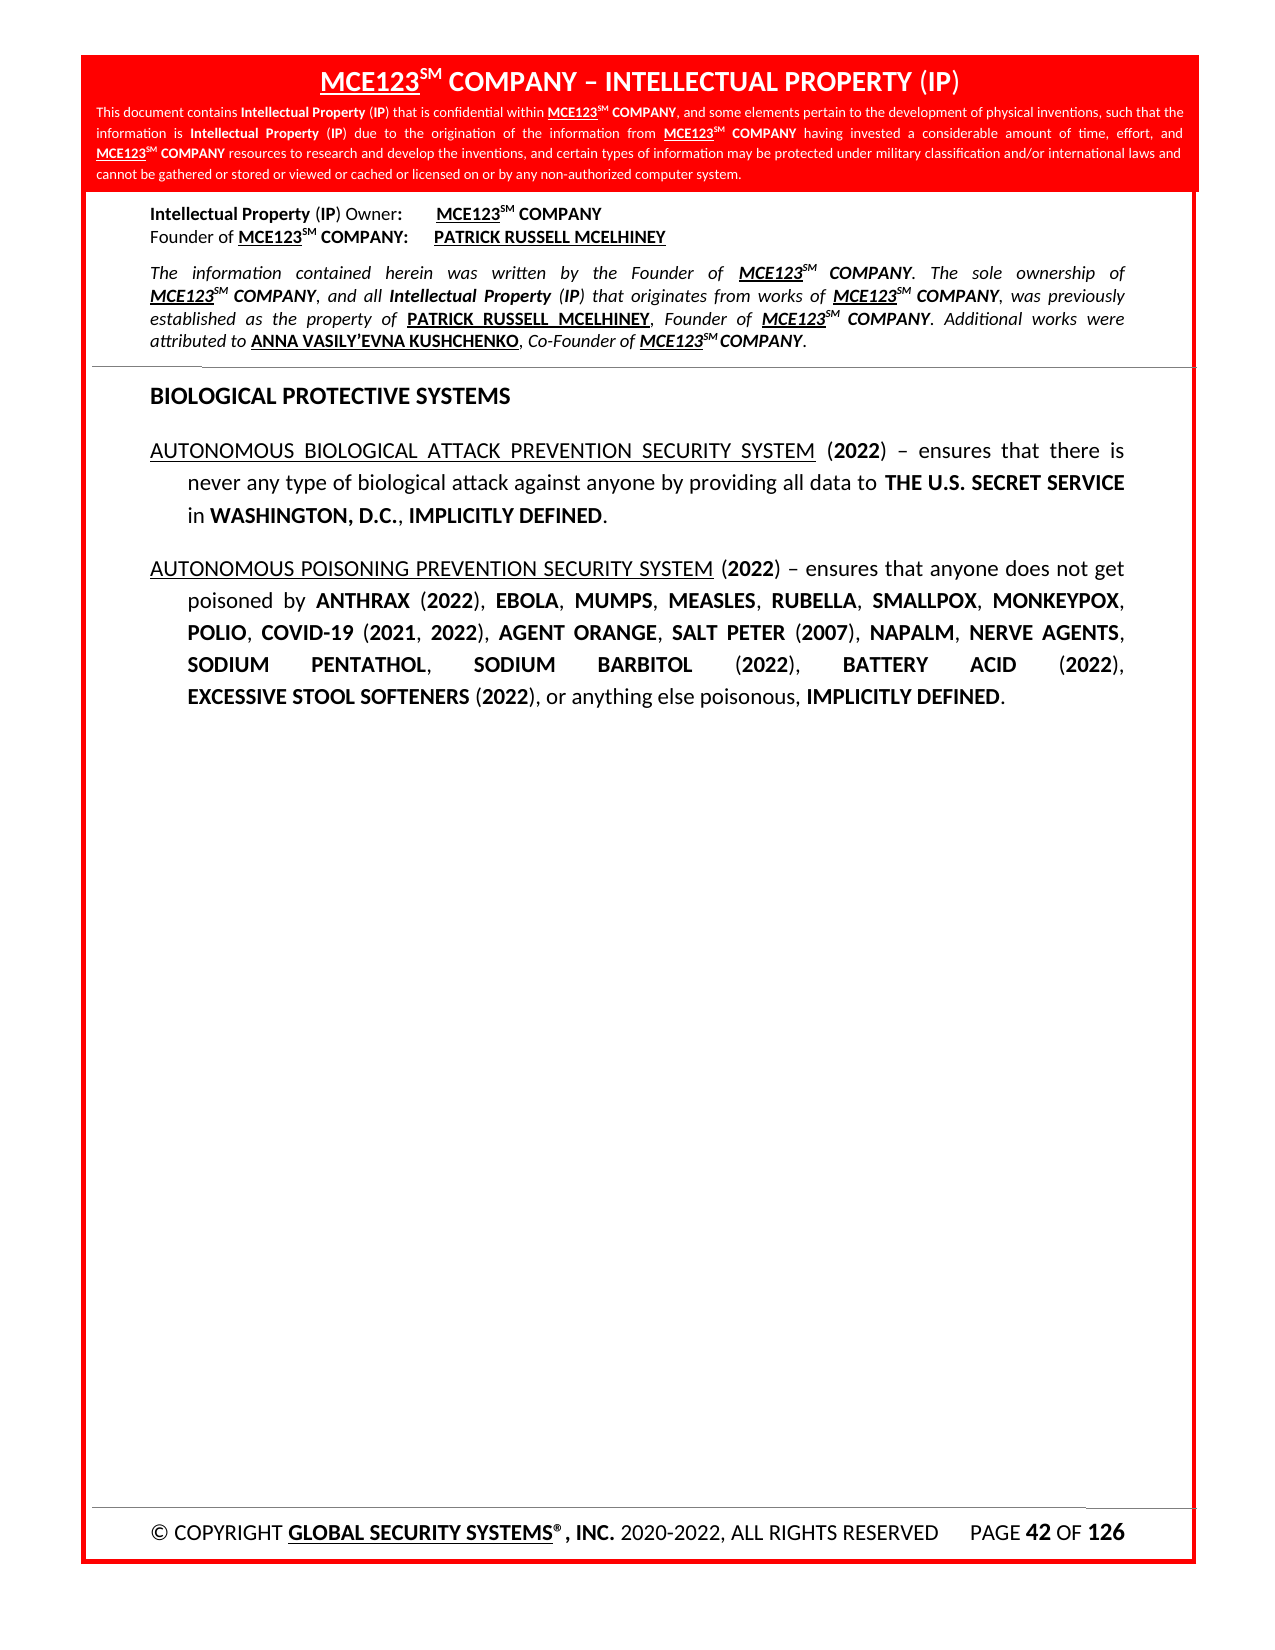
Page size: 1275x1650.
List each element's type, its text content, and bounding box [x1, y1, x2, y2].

text AUTONOMOUS BIOLOGICAL ATTACK PREVENTION SECURITY SYSTEM (2022) – ensures that there is never any type of biological attack against anyone by providing all data to THE U.S. SECRET SERVICE in WASHINGTON, D.C., IMPLICITLY DEFINED. [150, 436, 1125, 529]
text BIOLOGICAL PROTECTIVE SYSTEMS [150, 381, 1125, 411]
text AUTONOMOUS POISONING PREVENTION SECURITY SYSTEM (2022) – ensures that anyone does not get poisoned by ANTHRAX (2022), EBOLA, MUMPS, MEASLES, RUBELLA, SMALLPOX, MONKEYPOX, POLIO, COVID-19 (2021, 2022), AGENT ORANGE, SALT PETER (2007), NAPALM, NERVE AGENTS, SODIUM PENTATHOL, SODIUM BARBITOL (2022), BATTERY ACID (2022), EXCESSIVE STOOL SOFTENERS (2022), or anything else poisonous, IMPLICITLY DEFINED. [150, 554, 1125, 711]
